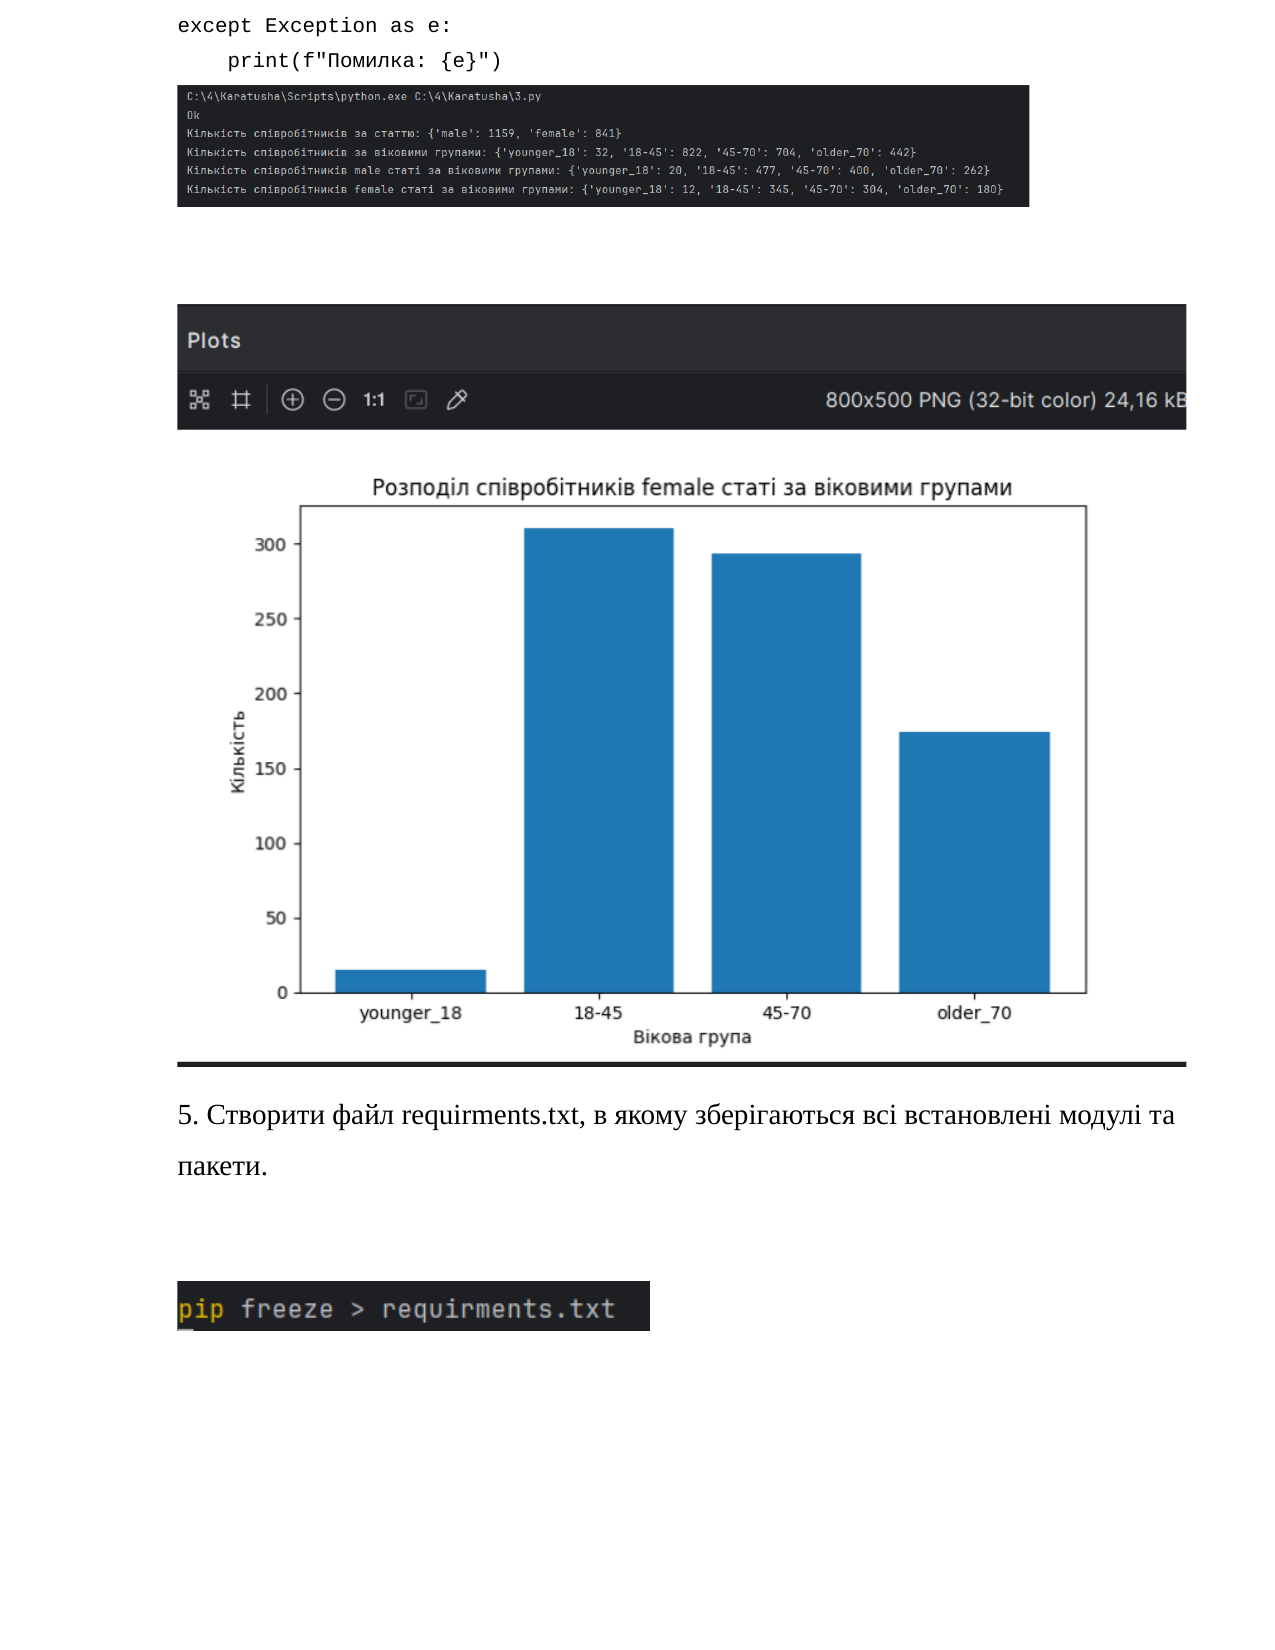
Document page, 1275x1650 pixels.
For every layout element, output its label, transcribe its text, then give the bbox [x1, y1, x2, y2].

text 5. Створити файл requirments.txt, в якому зберігаються всі встановлені модулі та пакети. [177, 1097, 1186, 1181]
picture [177, 304, 1187, 1067]
picture [177, 85, 1030, 207]
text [177, 15, 1186, 74]
picture [177, 1281, 650, 1331]
